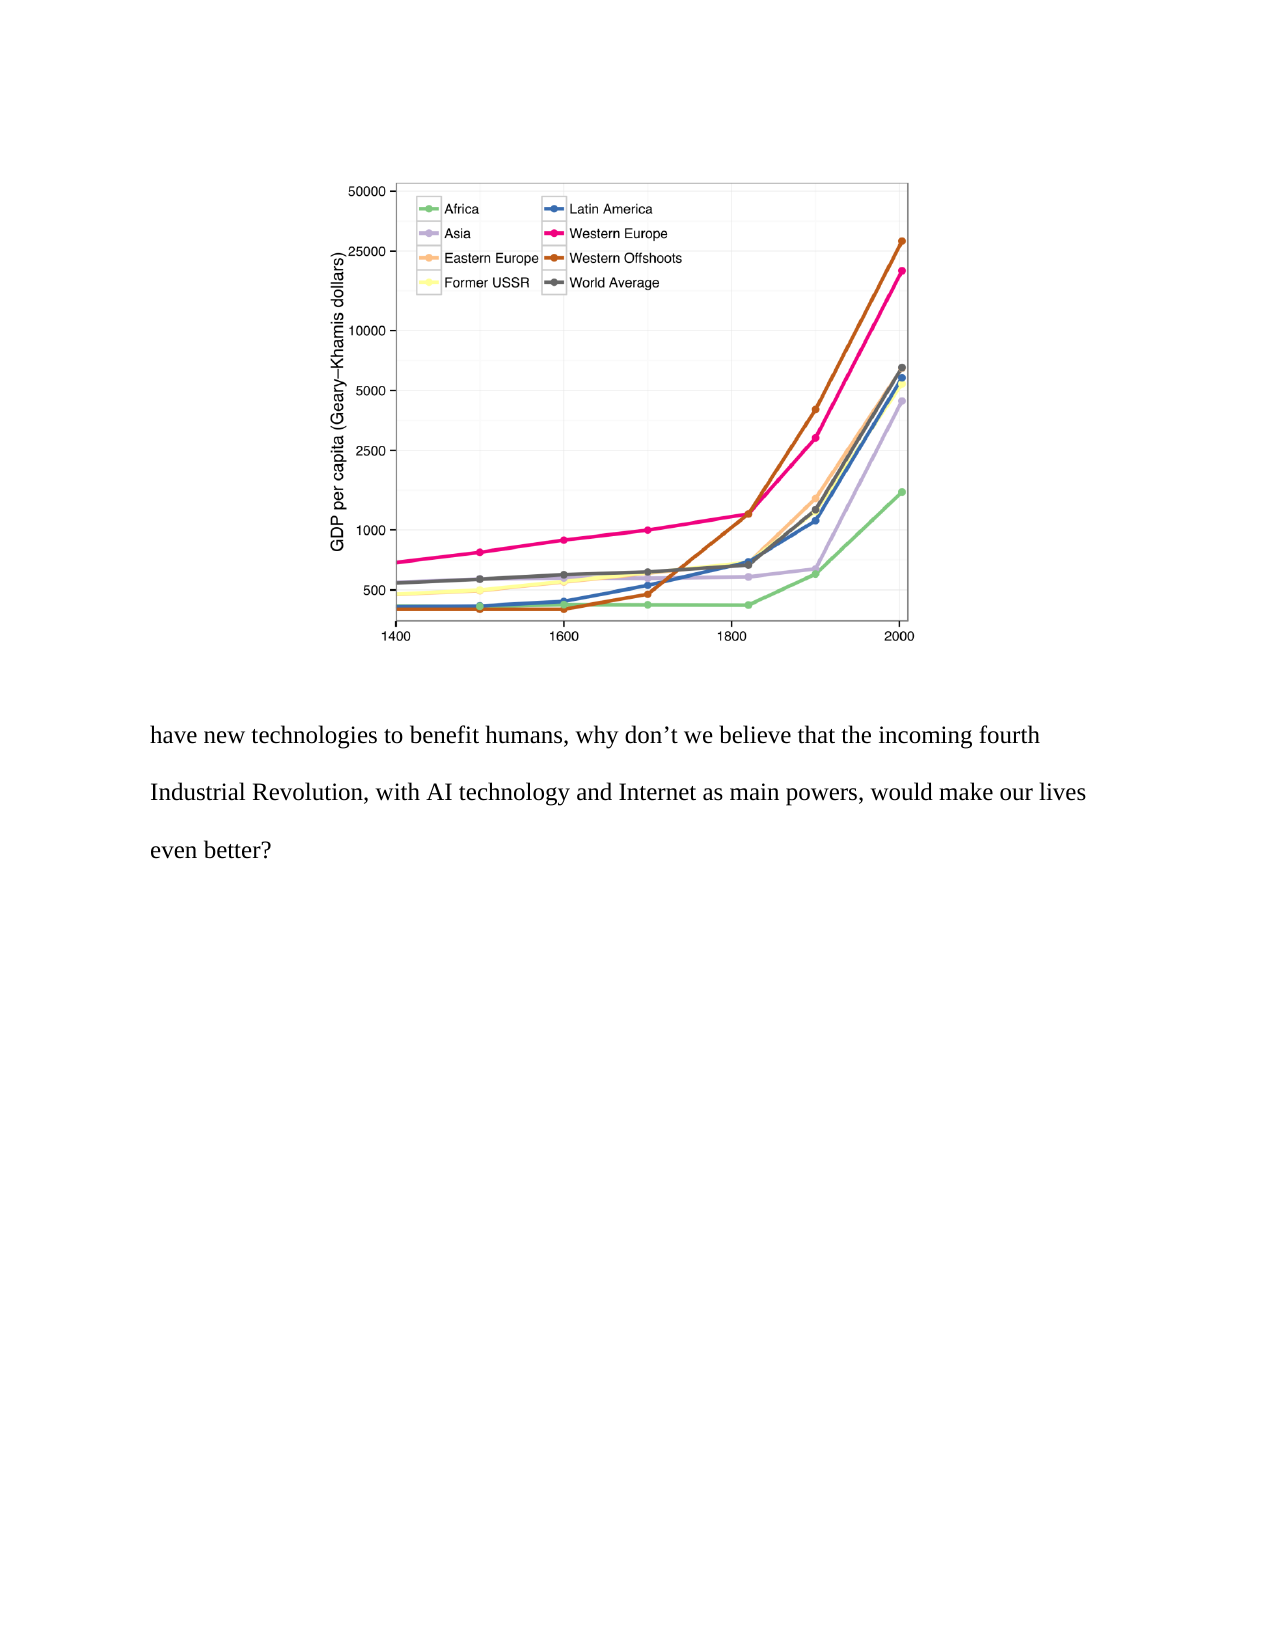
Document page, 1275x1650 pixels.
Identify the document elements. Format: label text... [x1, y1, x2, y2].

text have new technologies to benefit humans, why don’t we believe that the incoming fourth Industrial Revolution, with AI technology and Internet as main powers, would make our lives even better? [150, 720, 1125, 863]
picture [315, 162, 928, 673]
